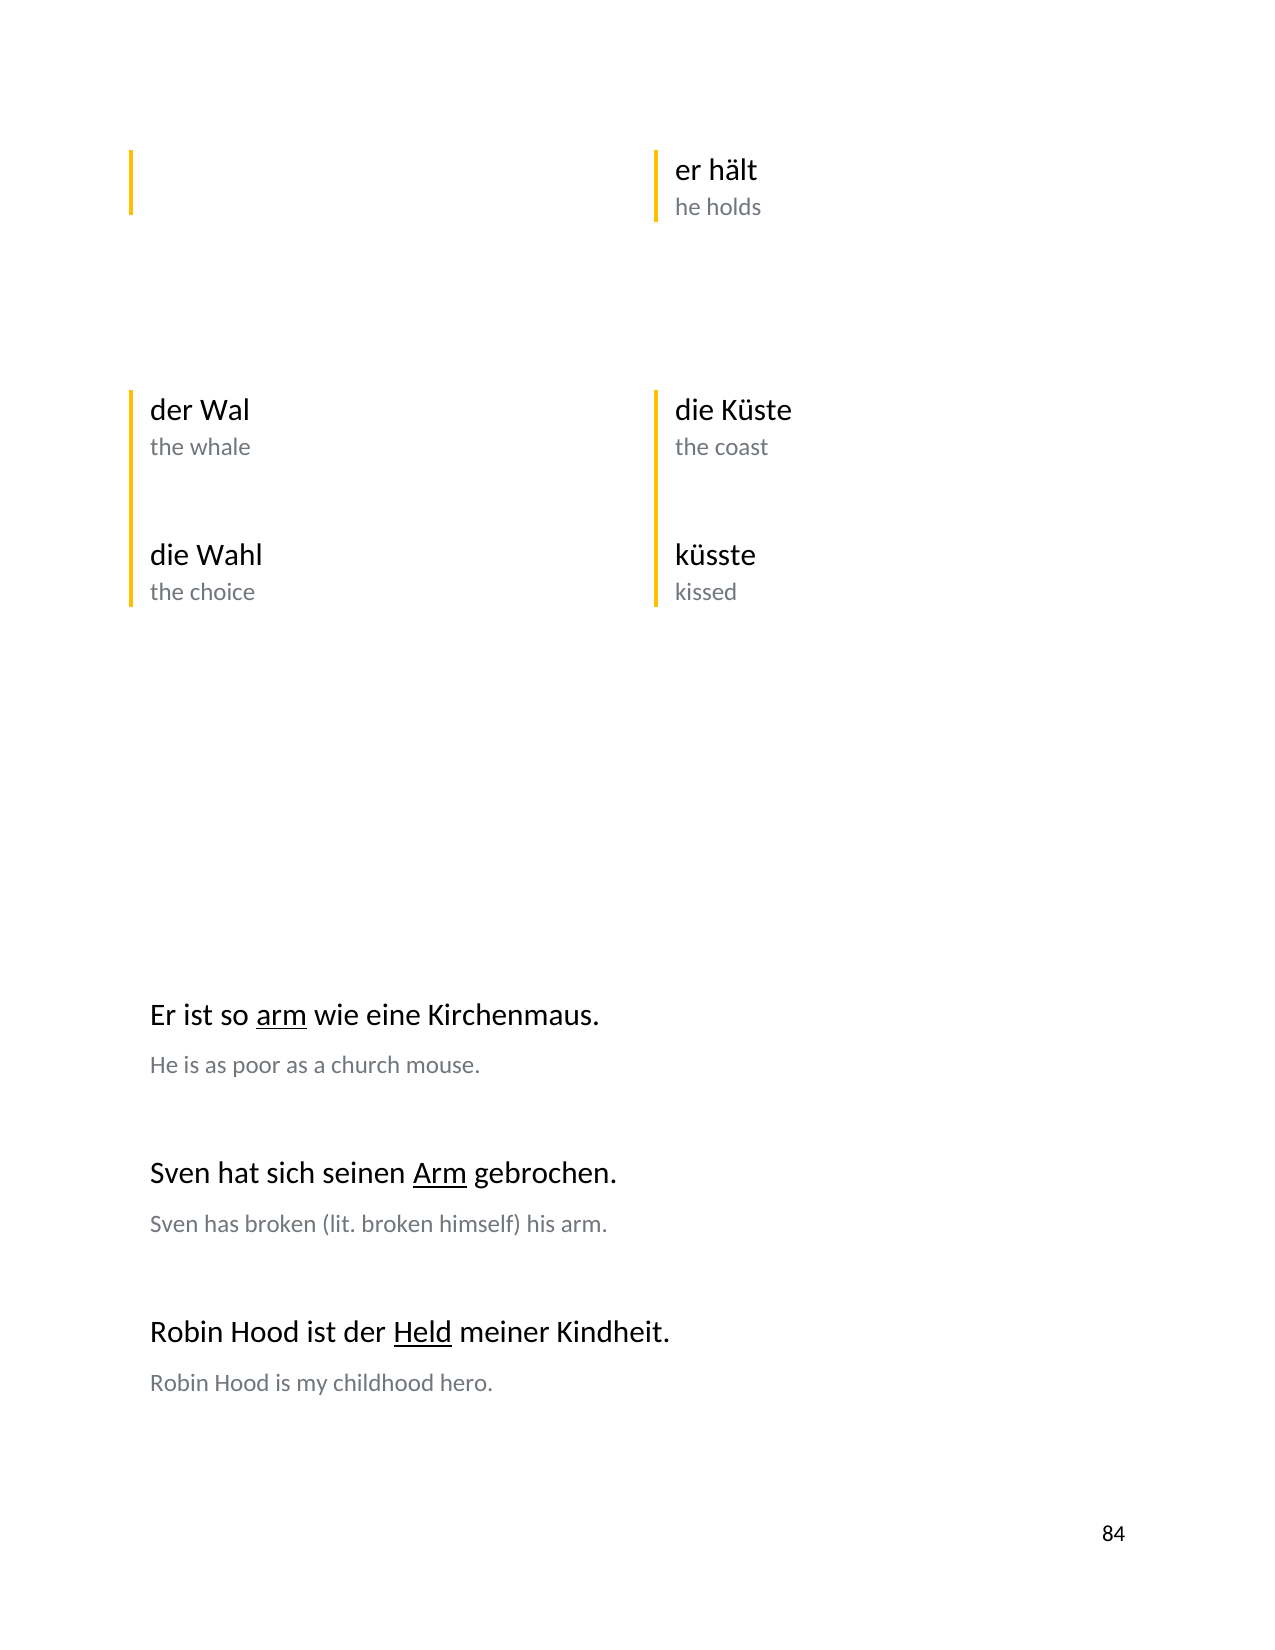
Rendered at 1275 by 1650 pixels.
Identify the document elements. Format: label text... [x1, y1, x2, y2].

text the coast [658, 431, 1125, 462]
text the whale [133, 431, 600, 462]
text He is as poor as a church mouse. [150, 1049, 1125, 1080]
text Sven hat sich seinen Arm gebrochen. [150, 1154, 1125, 1192]
text die Küste [675, 390, 1125, 428]
text kissed [658, 577, 1125, 607]
text the choice [133, 577, 600, 607]
text Sven has broken (lit. broken himself) his arm. [150, 1208, 1125, 1239]
text er hält [675, 150, 1125, 188]
text die Wahl [133, 535, 600, 573]
text der Wal [150, 390, 600, 428]
text küsste [658, 535, 1125, 573]
text Robin Hood is my childhood hero. [150, 1367, 1125, 1398]
text Robin Hood ist der Held meiner Kindheit. [150, 1312, 1125, 1351]
text he holds [658, 191, 1125, 222]
text Er ist so arm wie eine Kirchenmaus. [150, 995, 1125, 1033]
